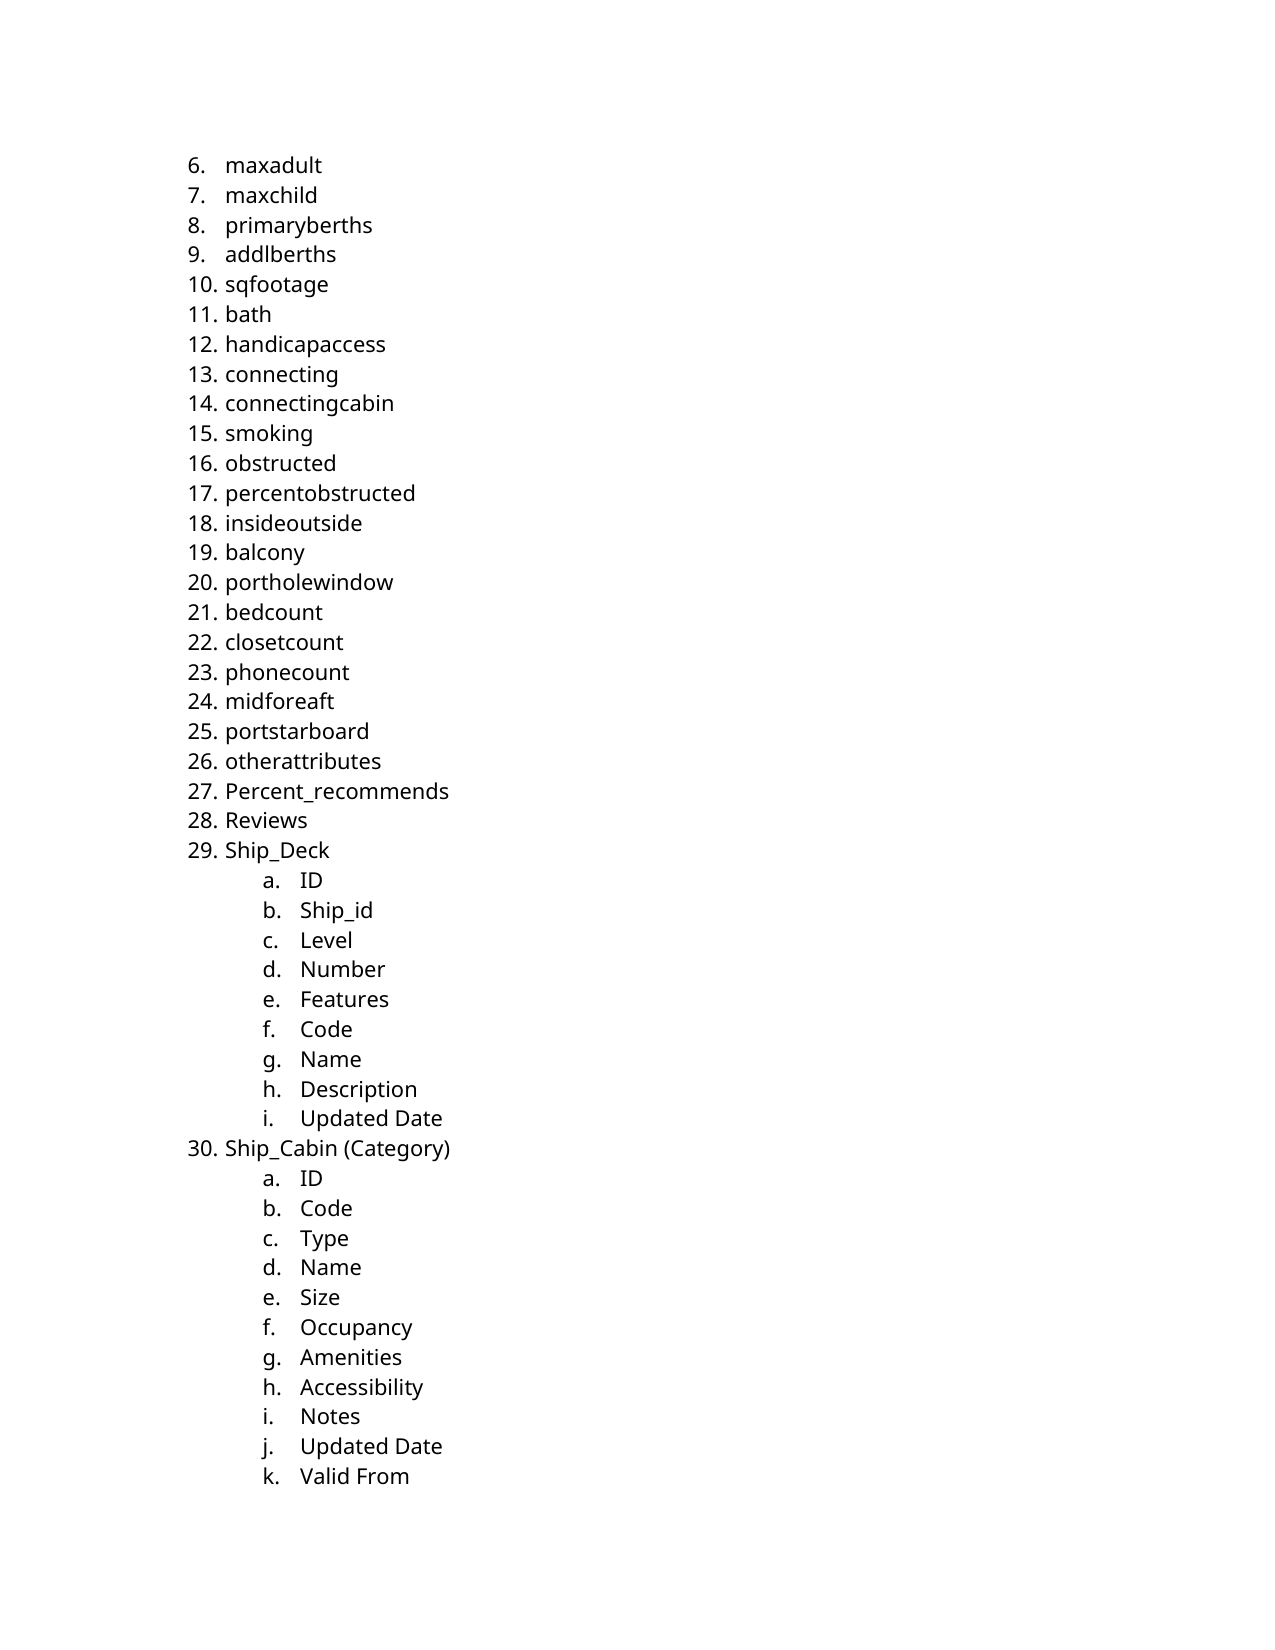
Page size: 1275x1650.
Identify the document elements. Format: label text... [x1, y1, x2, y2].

list Valid From [262, 1461, 1125, 1491]
list bath [187, 299, 1125, 329]
list Name [262, 1252, 1125, 1282]
list primaryberths [187, 209, 1125, 239]
list connecting [187, 358, 1125, 388]
list maxadult [187, 150, 1125, 180]
list bedcount [187, 597, 1125, 627]
list Percent_recommends [187, 776, 1125, 805]
list obstructed [187, 448, 1125, 478]
list Name [262, 1044, 1125, 1073]
list closetcount [187, 627, 1125, 656]
list Code [262, 1193, 1125, 1222]
list Description [262, 1073, 1125, 1103]
list Code [262, 1014, 1125, 1044]
list Features [262, 984, 1125, 1014]
list connectingcabin [187, 388, 1125, 418]
list Updated Date [262, 1431, 1125, 1461]
list Size [262, 1282, 1125, 1312]
list smoking [187, 418, 1125, 448]
list Level [262, 924, 1125, 954]
list Amenities [262, 1342, 1125, 1371]
list insideoutside [187, 507, 1125, 537]
list Updated Date [262, 1103, 1125, 1133]
list Notes [262, 1401, 1125, 1431]
list Ship_Cabin (Category) [187, 1133, 1125, 1163]
list maxchild [187, 180, 1125, 209]
list ID [262, 865, 1125, 895]
list balcony [187, 537, 1125, 567]
list ID [262, 1163, 1125, 1193]
list Reviews [187, 805, 1125, 835]
list Number [262, 954, 1125, 984]
list Accessibility [262, 1371, 1125, 1401]
list Occupancy [262, 1312, 1125, 1342]
list Ship_id [262, 895, 1125, 924]
list otherattributes [187, 746, 1125, 776]
list Ship_Deck [187, 835, 1125, 865]
list midforeaft [187, 686, 1125, 716]
list portholewindow [187, 567, 1125, 597]
list phonecount [187, 656, 1125, 686]
list handicapaccess [187, 329, 1125, 358]
list percentobstructed [187, 478, 1125, 507]
list sqfootage [187, 269, 1125, 299]
list addlberths [187, 239, 1125, 269]
list Type [262, 1222, 1125, 1252]
list portstarboard [187, 716, 1125, 746]
